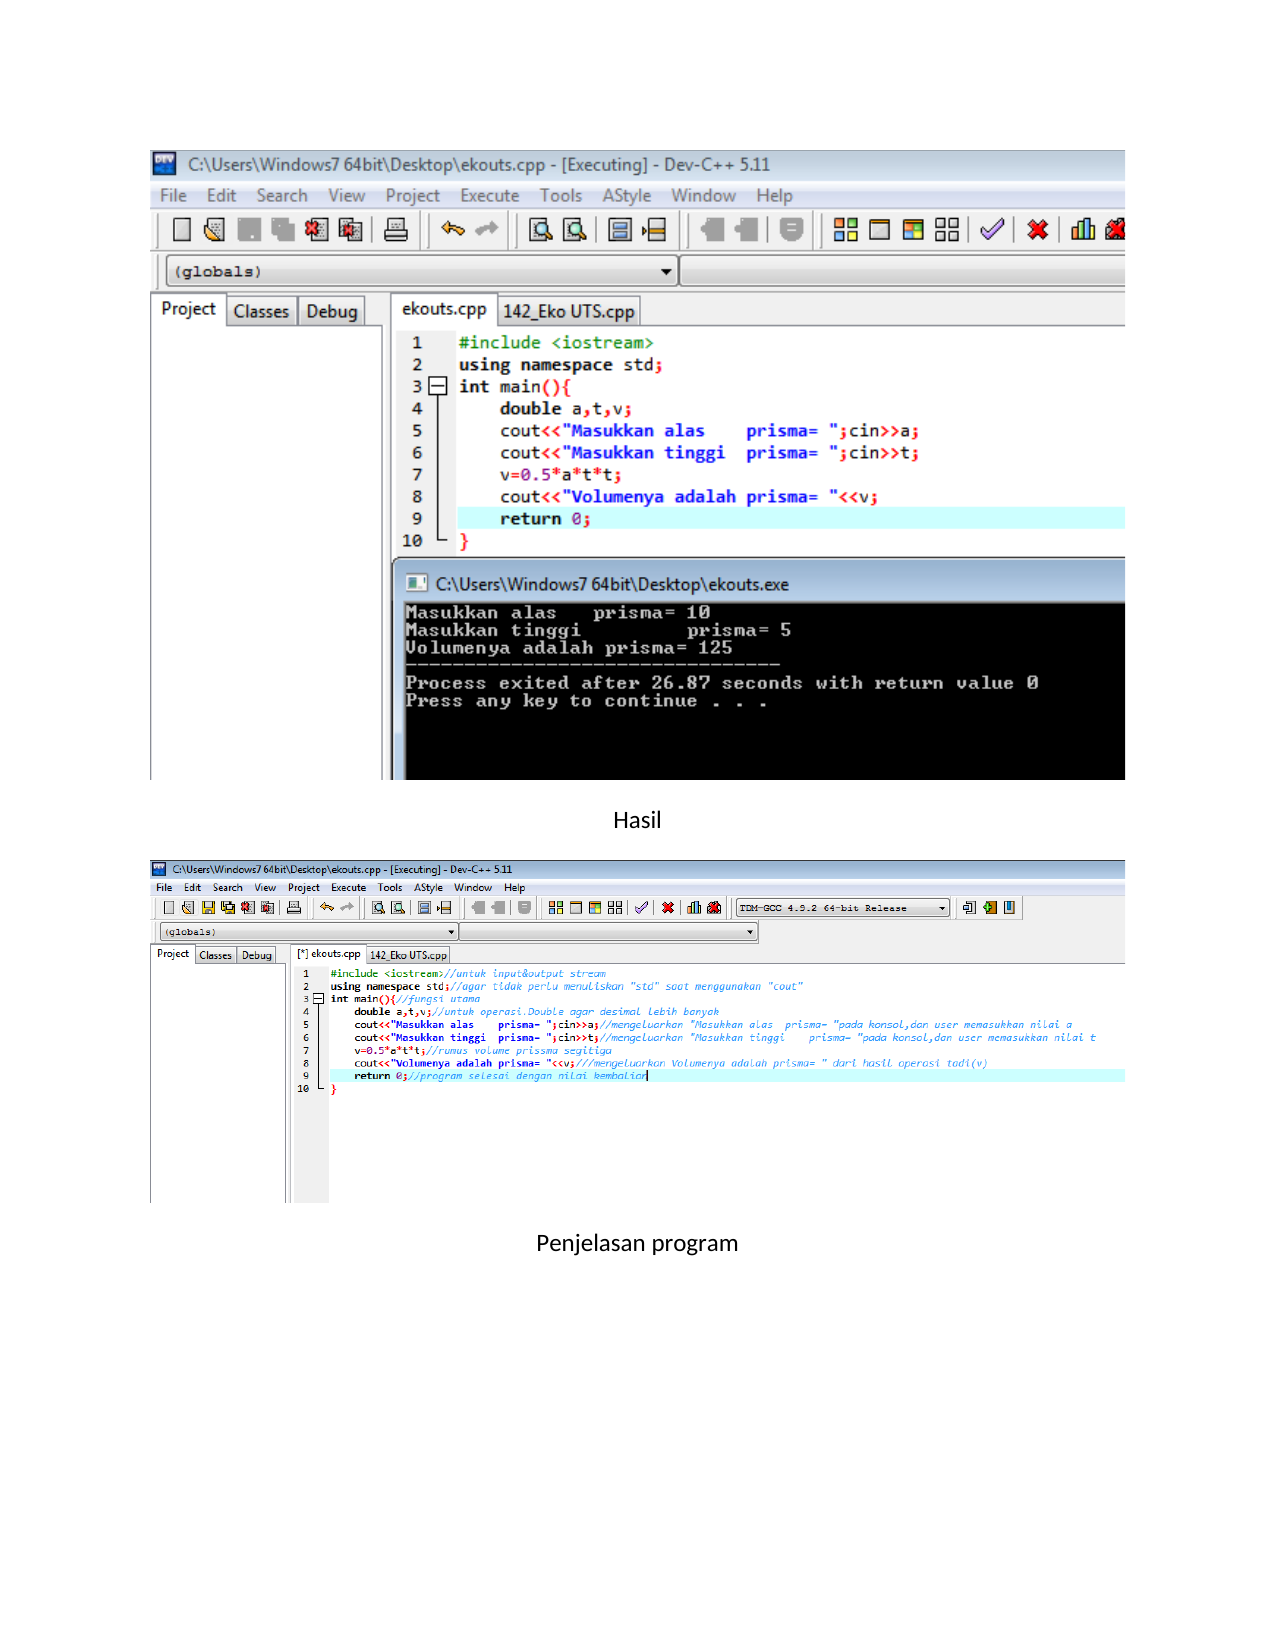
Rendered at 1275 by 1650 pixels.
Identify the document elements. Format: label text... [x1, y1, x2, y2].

picture [150, 150, 1125, 780]
text Hasil [150, 804, 1125, 835]
picture [150, 860, 1125, 1203]
text Penjelasan program [150, 1227, 1125, 1258]
